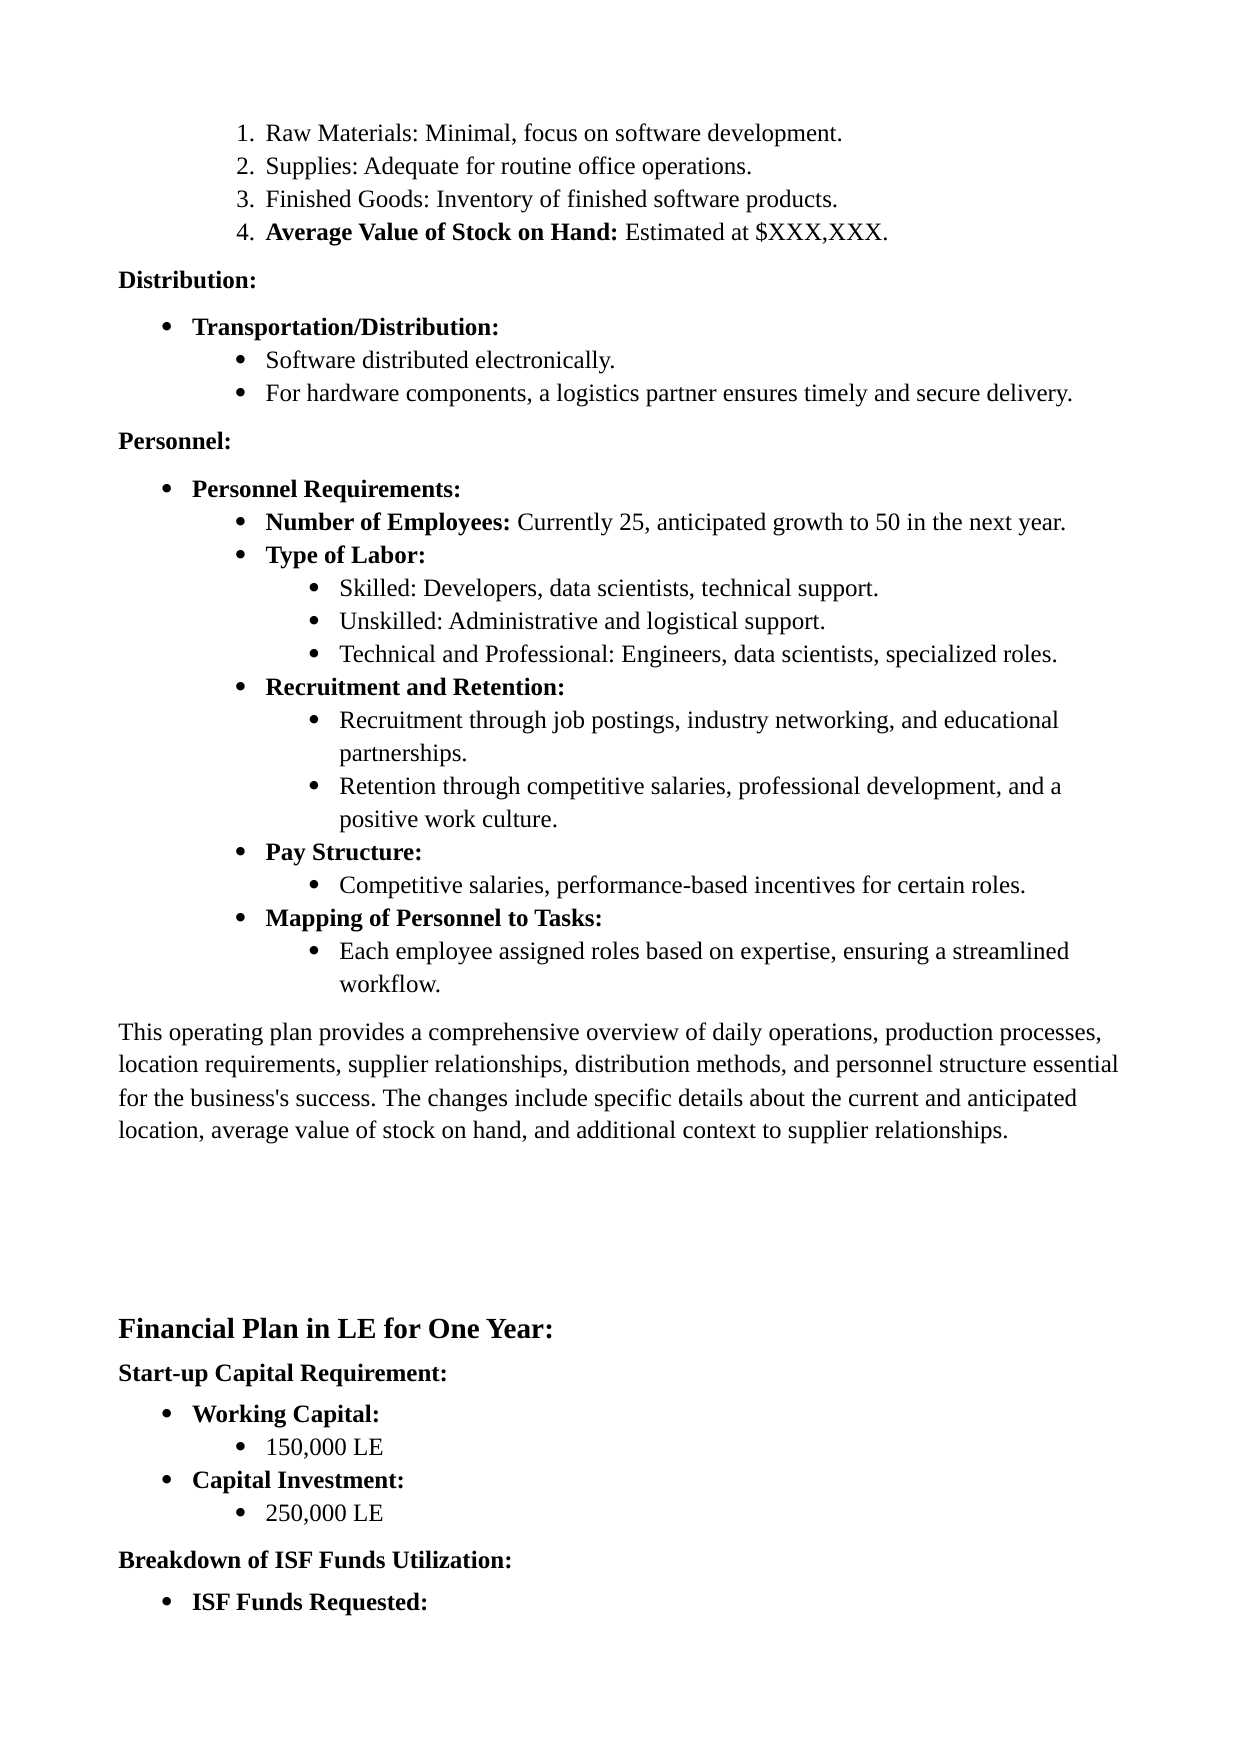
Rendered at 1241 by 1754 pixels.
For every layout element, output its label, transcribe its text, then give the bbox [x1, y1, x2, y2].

text This operating plan provides a comprehensive overview of daily operations, production processes, location requirements, supplier relationships, distribution methods, and personnel structure essential for the business's success. The changes include specific details about the current and anticipated location, average value of stock on hand, and additional context to supplier relationships. [118, 1017, 1122, 1144]
subtitle Start-up Capital Requirement: [118, 1358, 1122, 1386]
subtitle Breakdown of ISF Funds Utilization: [118, 1546, 1122, 1574]
list Retention through competitive salaries, professional development, and a positive work culture. [309, 771, 1122, 833]
list Type of Labor: [236, 540, 1122, 568]
list Average Value of Stock on Hand: Estimated at $XXX,XXX. [236, 217, 1122, 246]
subtitle Financial Plan in LE for One Year: [118, 1312, 1122, 1345]
list Each employee assigned roles based on expertise, ensuring a streamlined workflow. [309, 936, 1122, 998]
list ISF Funds Requested: [162, 1587, 1122, 1616]
list Capital Investment: [162, 1465, 1122, 1494]
list Working Capital: [162, 1399, 1122, 1428]
list Recruitment and Retention: [236, 672, 1122, 701]
list Skilled: Developers, data scientists, technical support. [309, 573, 1122, 601]
list Software distributed electronically. [236, 345, 1122, 374]
text Personnel: [118, 426, 1122, 455]
list Recruitment through job postings, industry networking, and educational partnerships. [309, 705, 1122, 767]
list 150,000 LE [236, 1432, 1122, 1461]
list Technical and Professional: Engineers, data scientists, specialized roles. [309, 639, 1122, 667]
list Mapping of Personnel to Tasks: [236, 903, 1122, 932]
list Number of Employees: Currently 25, anticipated growth to 50 in the next year. [236, 507, 1122, 535]
list Transportation/Distribution: [162, 312, 1122, 341]
list Supplies: Adequate for routine office operations. [236, 151, 1122, 180]
list Personnel Requirements: [162, 474, 1122, 502]
list Unskilled: Administrative and logistical support. [309, 606, 1122, 634]
list Pay Structure: [236, 837, 1122, 866]
list Finished Goods: Inventory of finished software products. [236, 184, 1122, 213]
list Competitive salaries, performance-based incentives for certain roles. [309, 870, 1122, 899]
list Raw Materials: Minimal, focus on software development. [236, 118, 1122, 147]
list 250,000 LE [236, 1498, 1122, 1527]
text Distribution: [118, 265, 1122, 293]
list For hardware components, a logistics partner ensures timely and secure delivery. [236, 378, 1122, 407]
